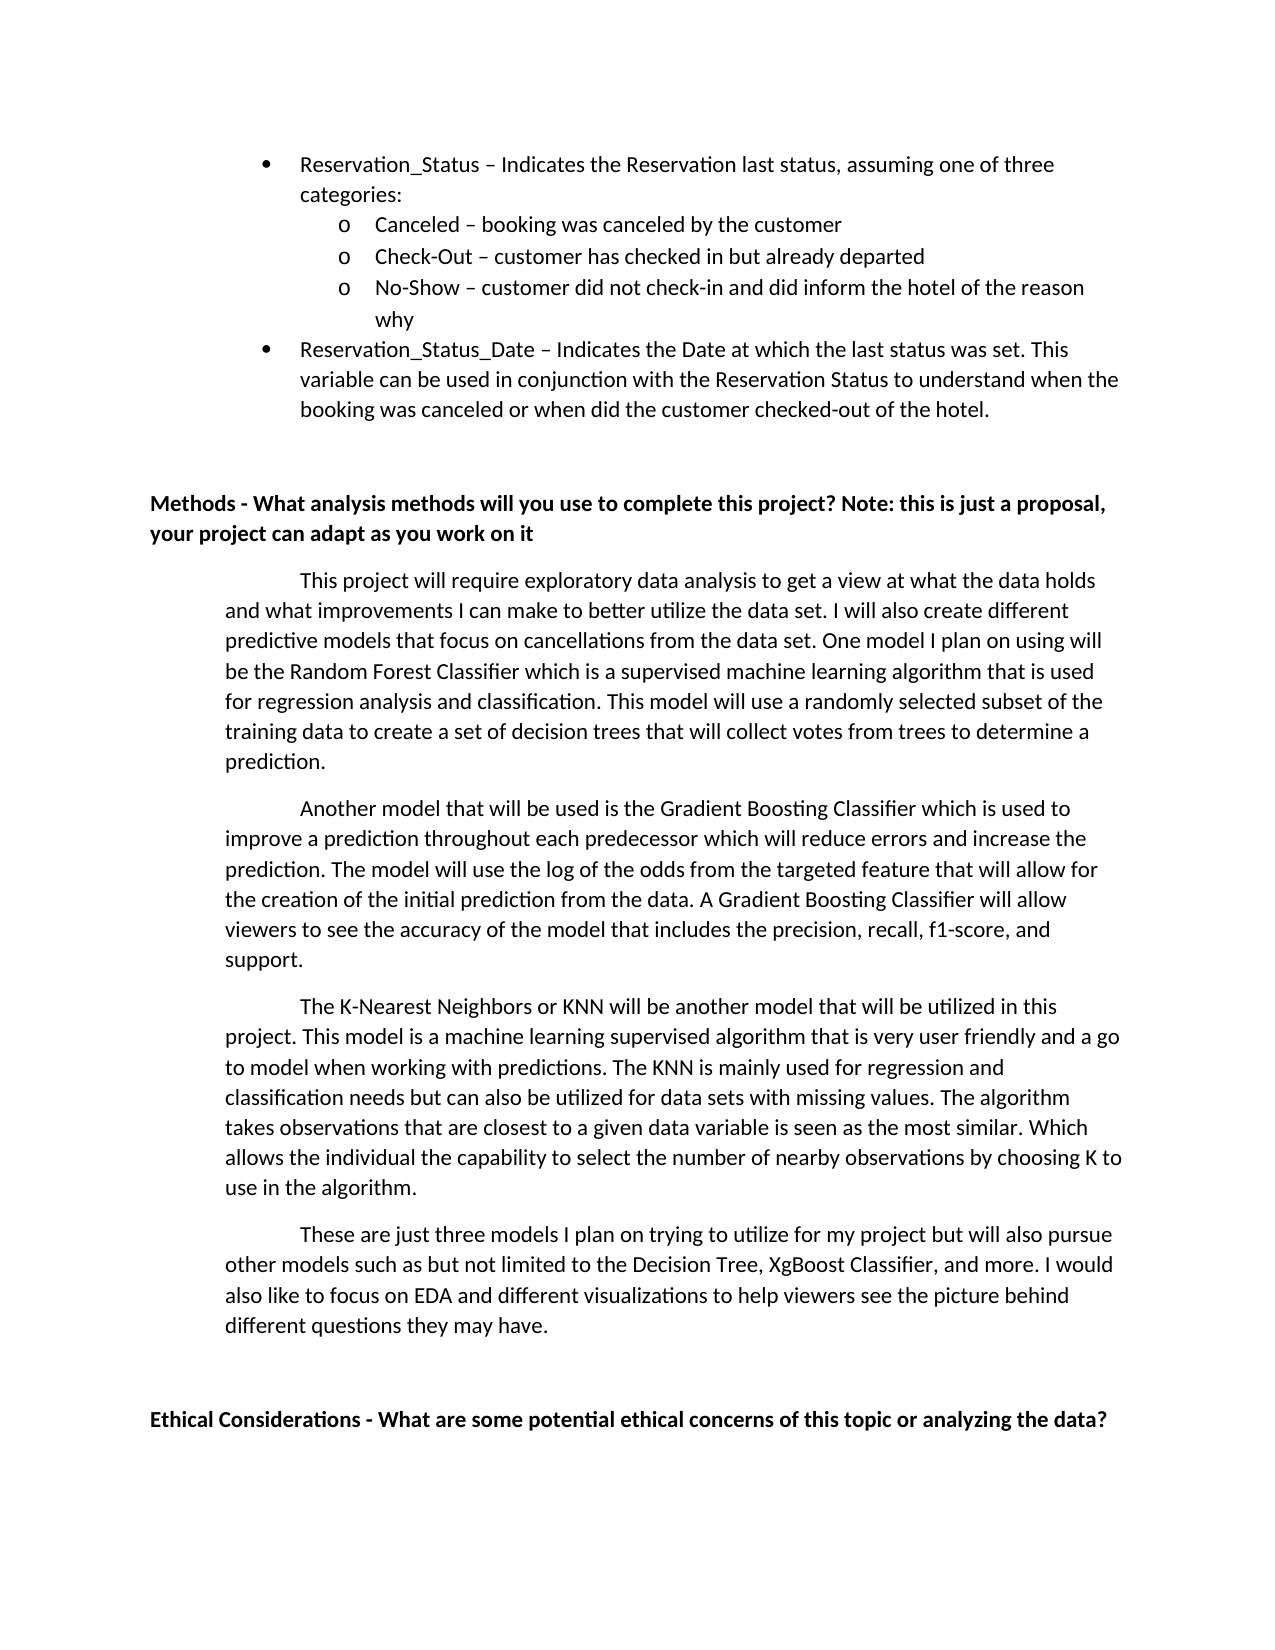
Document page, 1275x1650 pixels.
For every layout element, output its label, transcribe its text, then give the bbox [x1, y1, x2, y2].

text Ethical Considerations - What are some potential ethical concerns of this topic or analyzing the data? [150, 1405, 1125, 1433]
list Canceled – booking was canceled by the customer [337, 210, 1125, 239]
list Check-Out – customer has checked in but already departed [337, 242, 1125, 271]
text These are just three models I plan on trying to utilize for my project but will also pursue other models such as but not limited to the Decision Tree, XgBoost Classifier, and more. I would also like to focus on EDA and different visualizations to help viewers see the picture behind different questions they may have. [225, 1220, 1125, 1339]
text Another model that will be used is the Gradient Boosting Classifier which is used to improve a prediction throughout each predecessor which will reduce errors and increase the prediction. The model will use the log of the odds from the targeted feature that will allow for the creation of the initial prediction from the data. A Gradient Boosting Classifier will allow viewers to see the accuracy of the model that includes the precision, recall, f1-score, and support. [225, 794, 1125, 973]
text The K-Nearest Neighbors or KNN will be another model that will be utilized in this project. This model is a machine learning supervised algorithm that is very user friendly and a go to model when working with predictions. The KNN is mainly used for regression and classification needs but can also be utilized for data sets with missing values. The algorithm takes observations that are closest to a given data variable is seen as the most similar. Which allows the individual the capability to select the number of nearby observations by choosing K to use in the algorithm. [225, 992, 1125, 1201]
list Reservation_Status – Indicates the Reservation last status, assuming one of three categories: [262, 150, 1125, 208]
text This project will require exploratory data analysis to get a view at what the data holds and what improvements I can make to better utilize the data set. I will also create different predictive models that focus on cancellations from the data set. One model I plan on using will be the Random Forest Classifier which is a supervised machine learning algorithm that is used for regression analysis and classification. This model will use a randomly selected subset of the training data to create a set of decision trees that will collect votes from trees to determine a prediction. [225, 566, 1125, 775]
list No-Show – customer did not check-in and did inform the hotel of the reason why [337, 273, 1125, 333]
list Reservation_Status_Date – Indicates the Date at which the last status was set. This variable can be used in conjunction with the Reservation Status to understand when the booking was canceled or when did the customer checked-out of the hotel. [262, 335, 1125, 423]
text Methods - What analysis methods will you use to complete this project? Note: this is just a proposal, your project can adapt as you work on it [150, 489, 1125, 547]
